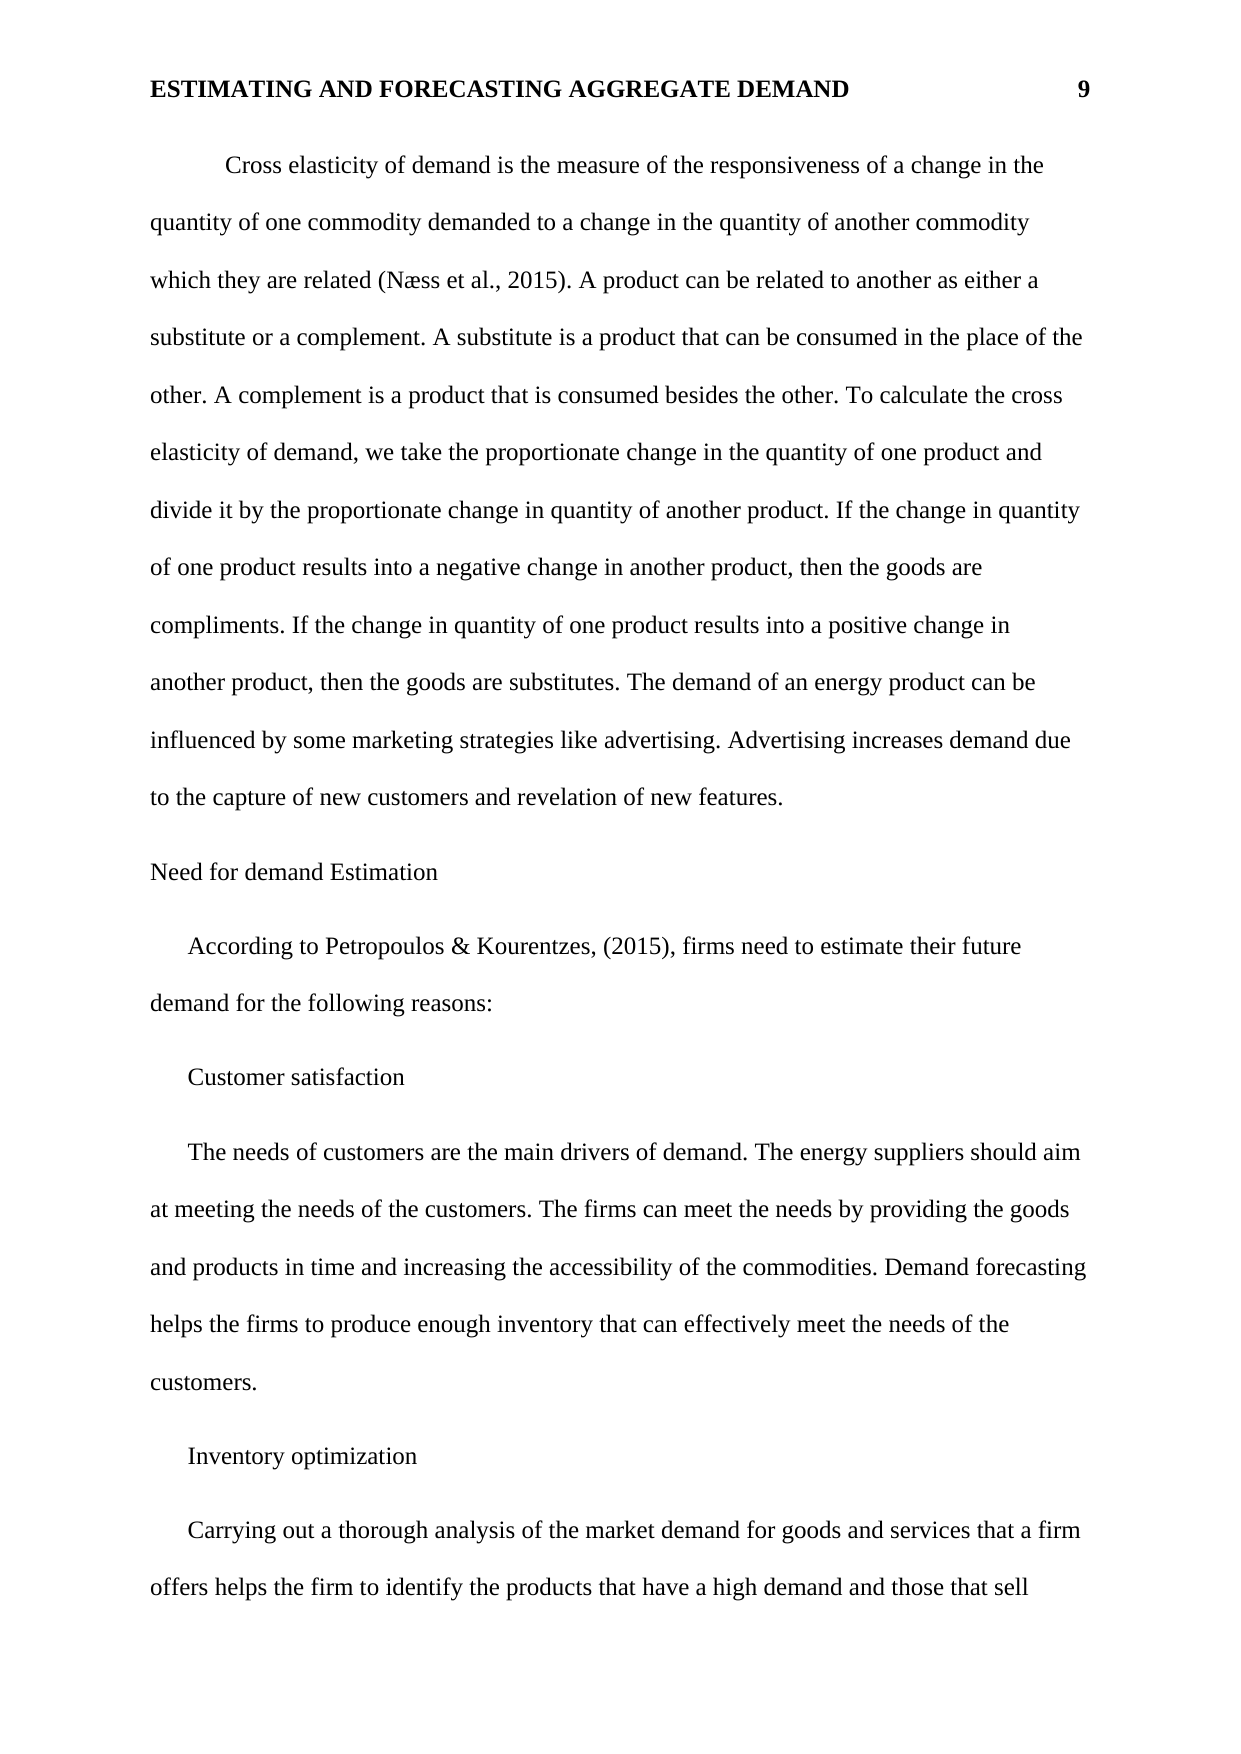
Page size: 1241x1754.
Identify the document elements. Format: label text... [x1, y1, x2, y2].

text Inventory optimization [150, 1441, 1090, 1469]
text Need for demand Estimation [150, 857, 1090, 885]
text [150, 1515, 1090, 1601]
text Customer satisfaction [150, 1062, 1090, 1091]
text According to Petropoulos & Kourentzes, (2015), firms need to estimate their future demand for the following reasons: [150, 931, 1090, 1017]
text Cross elasticity of demand is the measure of the responsiveness of a change in the quantity of one commodity demanded to a change in the quantity of another commodity which they are related (Næss et al., 2015). A product can be related to another as either a substitute or a complement. A substitute is a product that can be consumed in the place of the other. A complement is a product that is consumed besides the other. To calculate the cross elasticity of demand, we take the proportionate change in the quantity of one product and divide it by the proportionate change in quantity of another product. If the change in quantity of one product results into a negative change in another product, then the goods are compliments. If the change in quantity of one product results into a positive change in another product, then the goods are substitutes. The demand of an energy product can be influenced by some marketing strategies like advertising. Advertising increases demand due to the capture of new customers and revelation of new features. [150, 150, 1090, 811]
text The needs of customers are the main drivers of demand. The energy suppliers should aim at meeting the needs of the customers. The firms can meet the needs by providing the goods and products in time and increasing the accessibility of the commodities. Demand forecasting helps the firms to produce enough inventory that can effectively meet the needs of the customers. [150, 1137, 1090, 1395]
